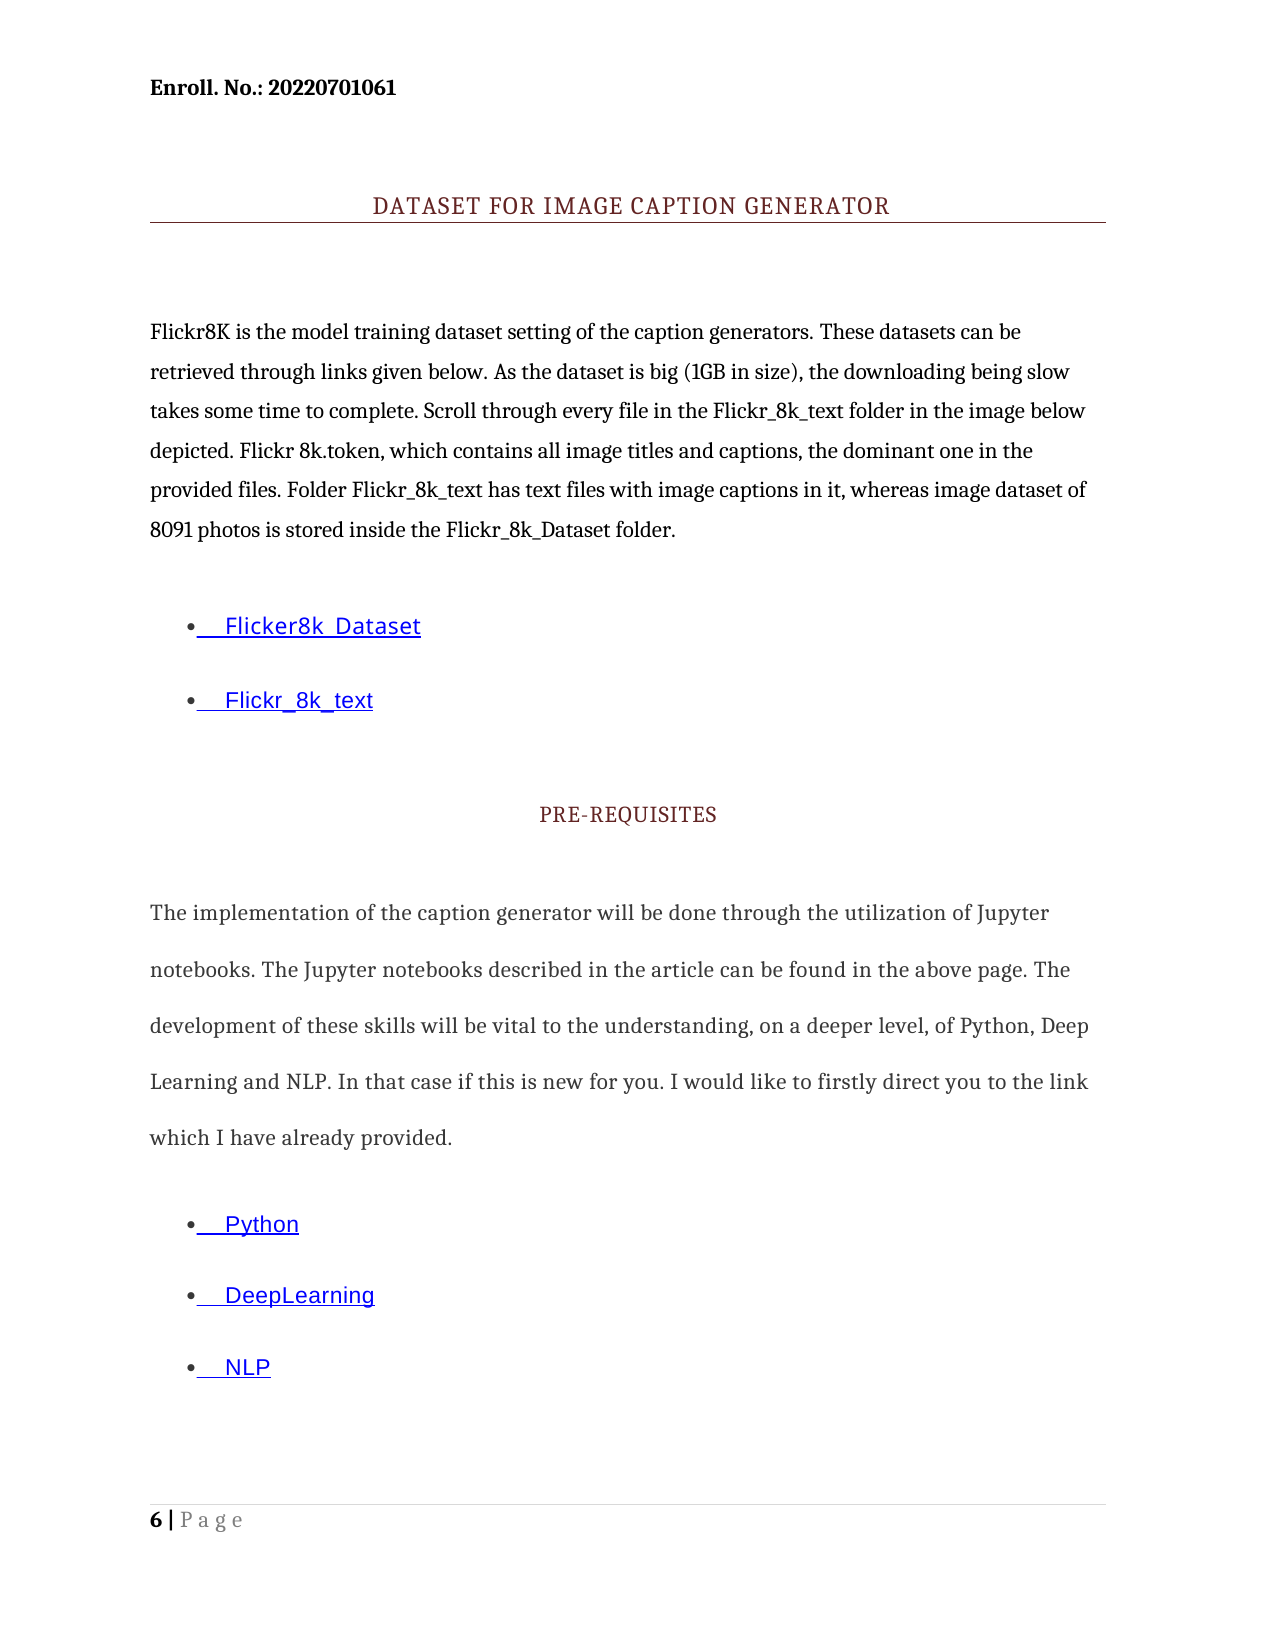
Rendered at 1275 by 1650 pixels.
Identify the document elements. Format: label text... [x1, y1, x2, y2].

list Flicker8k_Dataset [187, 585, 1106, 641]
text Flickr8K is the model training dataset setting of the caption generators. These datasets can be retrieved through links given below. As the dataset is big (1GB in size), the downloading being slow takes some time to complete. Scroll through every file in the Flickr_8k_text folder in the image below depicted. Flickr 8k.token, which contains all image titles and captions, the dominant one in the provided files. Folder Flickr_8k_text has text files with image captions in it, whereas image dataset of 8091 photos is stored inside the Flickr_8k_Dataset folder. [150, 319, 1106, 543]
text The implementation of the caption generator will be done through the utilization of Jupyter notebooks. The Jupyter notebooks described in the article can be found in the above page. The development of these skills will be vital to the understanding, on a deeper level, of Python, Deep Learning and NLP. In that case if this is new for you. I would like to firstly direct you to the link which I have already provided. [150, 870, 1106, 1152]
list Flickr_8k_text [187, 657, 1106, 713]
list Python [187, 1181, 1106, 1237]
subtitle Pre-requisites [150, 802, 1106, 828]
list NLP [187, 1324, 1106, 1381]
subtitle Dataset for Image Caption Generator [150, 192, 1106, 222]
list DeepLearning [187, 1253, 1106, 1309]
